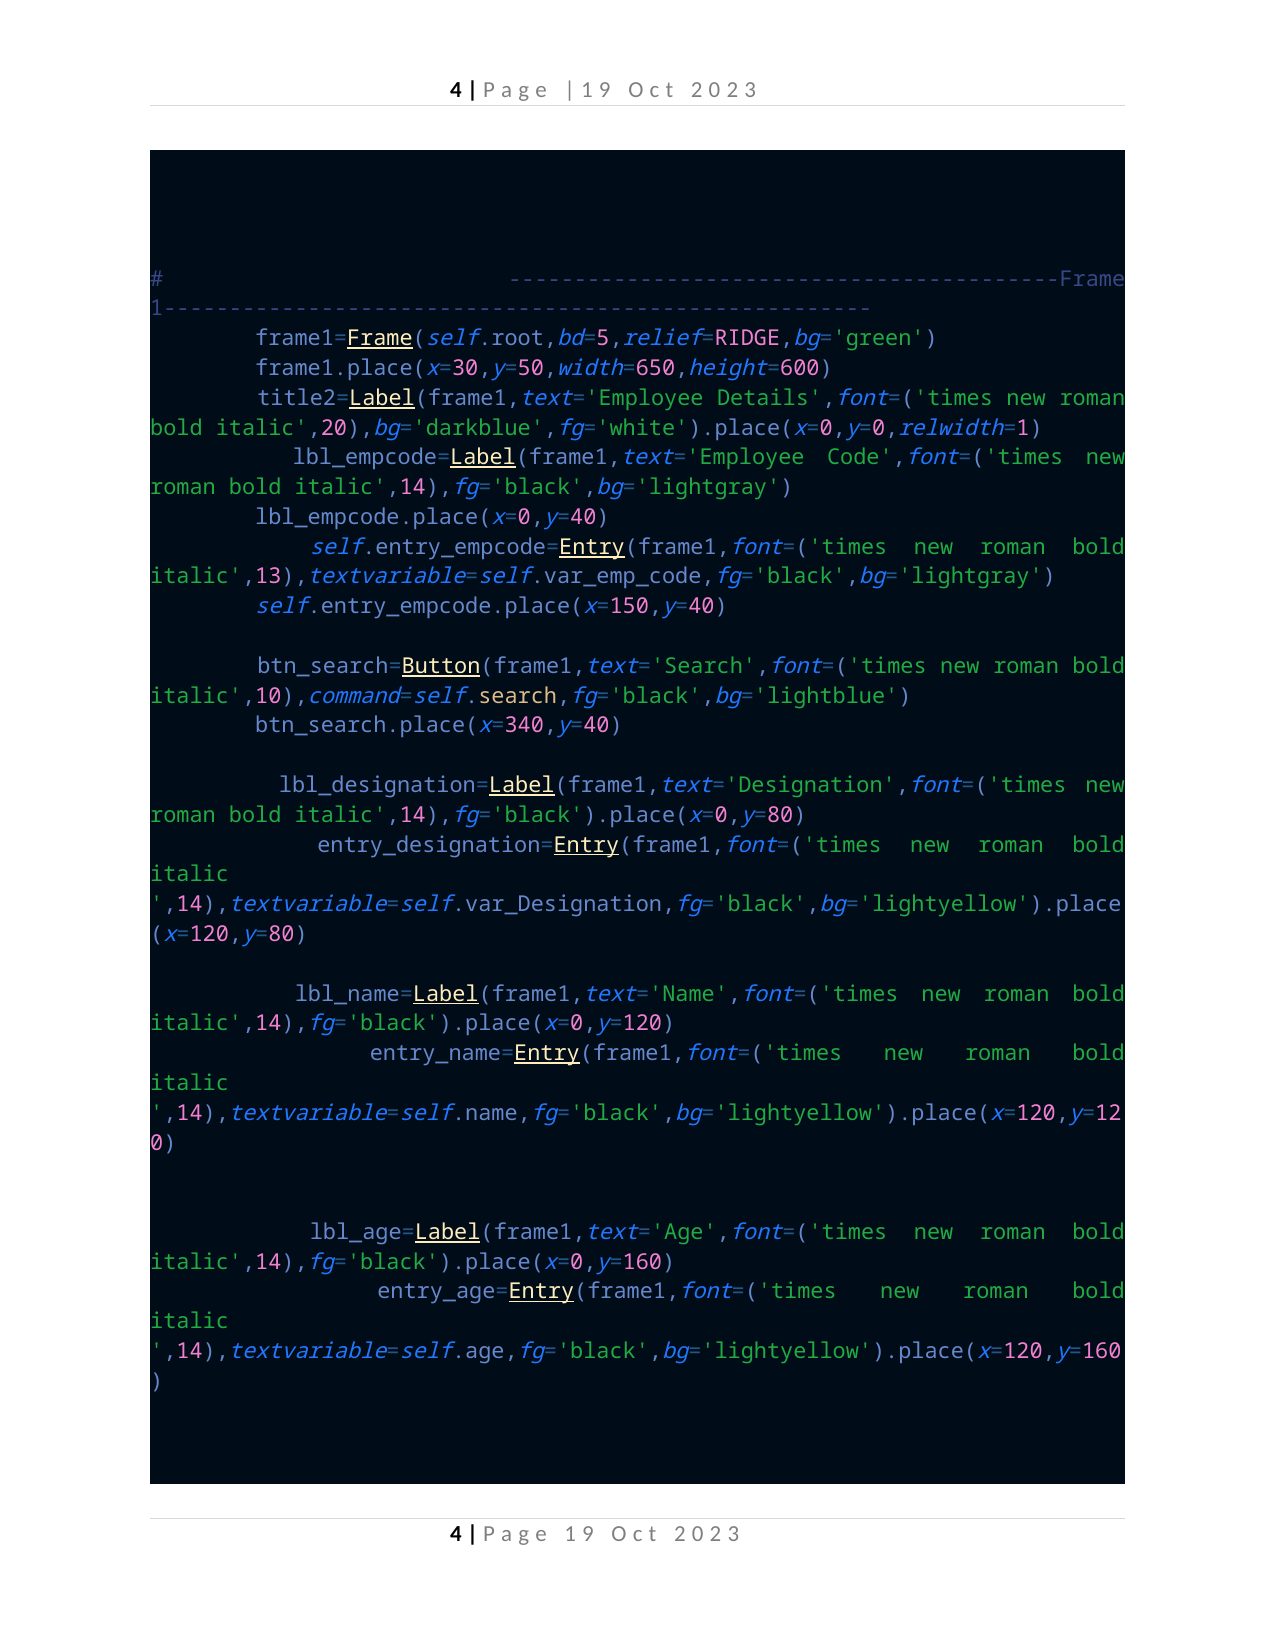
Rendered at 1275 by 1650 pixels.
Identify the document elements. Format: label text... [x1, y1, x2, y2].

text lbl_designation=Label(frame1,text='Designation',font=('times new roman bold italic',14),fg='black').place(x=0,y=80) [150, 769, 1125, 829]
text entry_name=Entry(frame1,font=('times new roman bold italic',14),textvariable=self.name,fg='black',bg='lightyellow').place(x=120,y=120) [150, 1037, 1125, 1156]
text # ------------------------------------------Frame 1------------------------------------------------------ [150, 263, 1125, 322]
text lbl_empcode=Label(frame1,text='Employee Code',font=('times new roman bold italic',14),fg='black',bg='lightgray') [150, 441, 1125, 501]
text lbl_empcode.place(x=0,y=40) [150, 501, 1125, 531]
text frame1=Frame(self.root,bd=5,relief=RIDGE,bg='green') [150, 322, 1125, 352]
text btn_search.place(x=340,y=40) [150, 709, 1125, 739]
text entry_age=Entry(frame1,font=('times new roman bold italic',14),textvariable=self.age,fg='black',bg='lightyellow').place(x=120,y=160) [150, 1276, 1125, 1395]
text btn_search=Button(frame1,text='Search',font=('times new roman bold italic',10),command=self.search,fg='black',bg='lightblue') [150, 650, 1125, 709]
text lbl_name=Label(frame1,text='Name',font=('times new roman bold italic',14),fg='black').place(x=0,y=120) [150, 978, 1125, 1037]
text self.entry_empcode=Entry(frame1,font=('times new roman bold italic',13),textvariable=self.var_emp_code,fg='black',bg='lightgray') [150, 531, 1125, 590]
text frame1.place(x=30,y=50,width=650,height=600) [150, 352, 1125, 382]
text title2=Label(frame1,text='Employee Details',font=('times new roman bold italic',20),bg='darkblue',fg='white').place(x=0,y=0,relwidth=1) [150, 382, 1125, 441]
text lbl_age=Label(frame1,text='Age',font=('times new roman bold italic',14),fg='black').place(x=0,y=160) [150, 1216, 1125, 1276]
text entry_designation=Entry(frame1,font=('times new roman bold italic',14),textvariable=self.var_Designation,fg='black',bg='lightyellow').place(x=120,y=80) [150, 829, 1125, 948]
text self.entry_empcode.place(x=150,y=40) [150, 590, 1125, 620]
